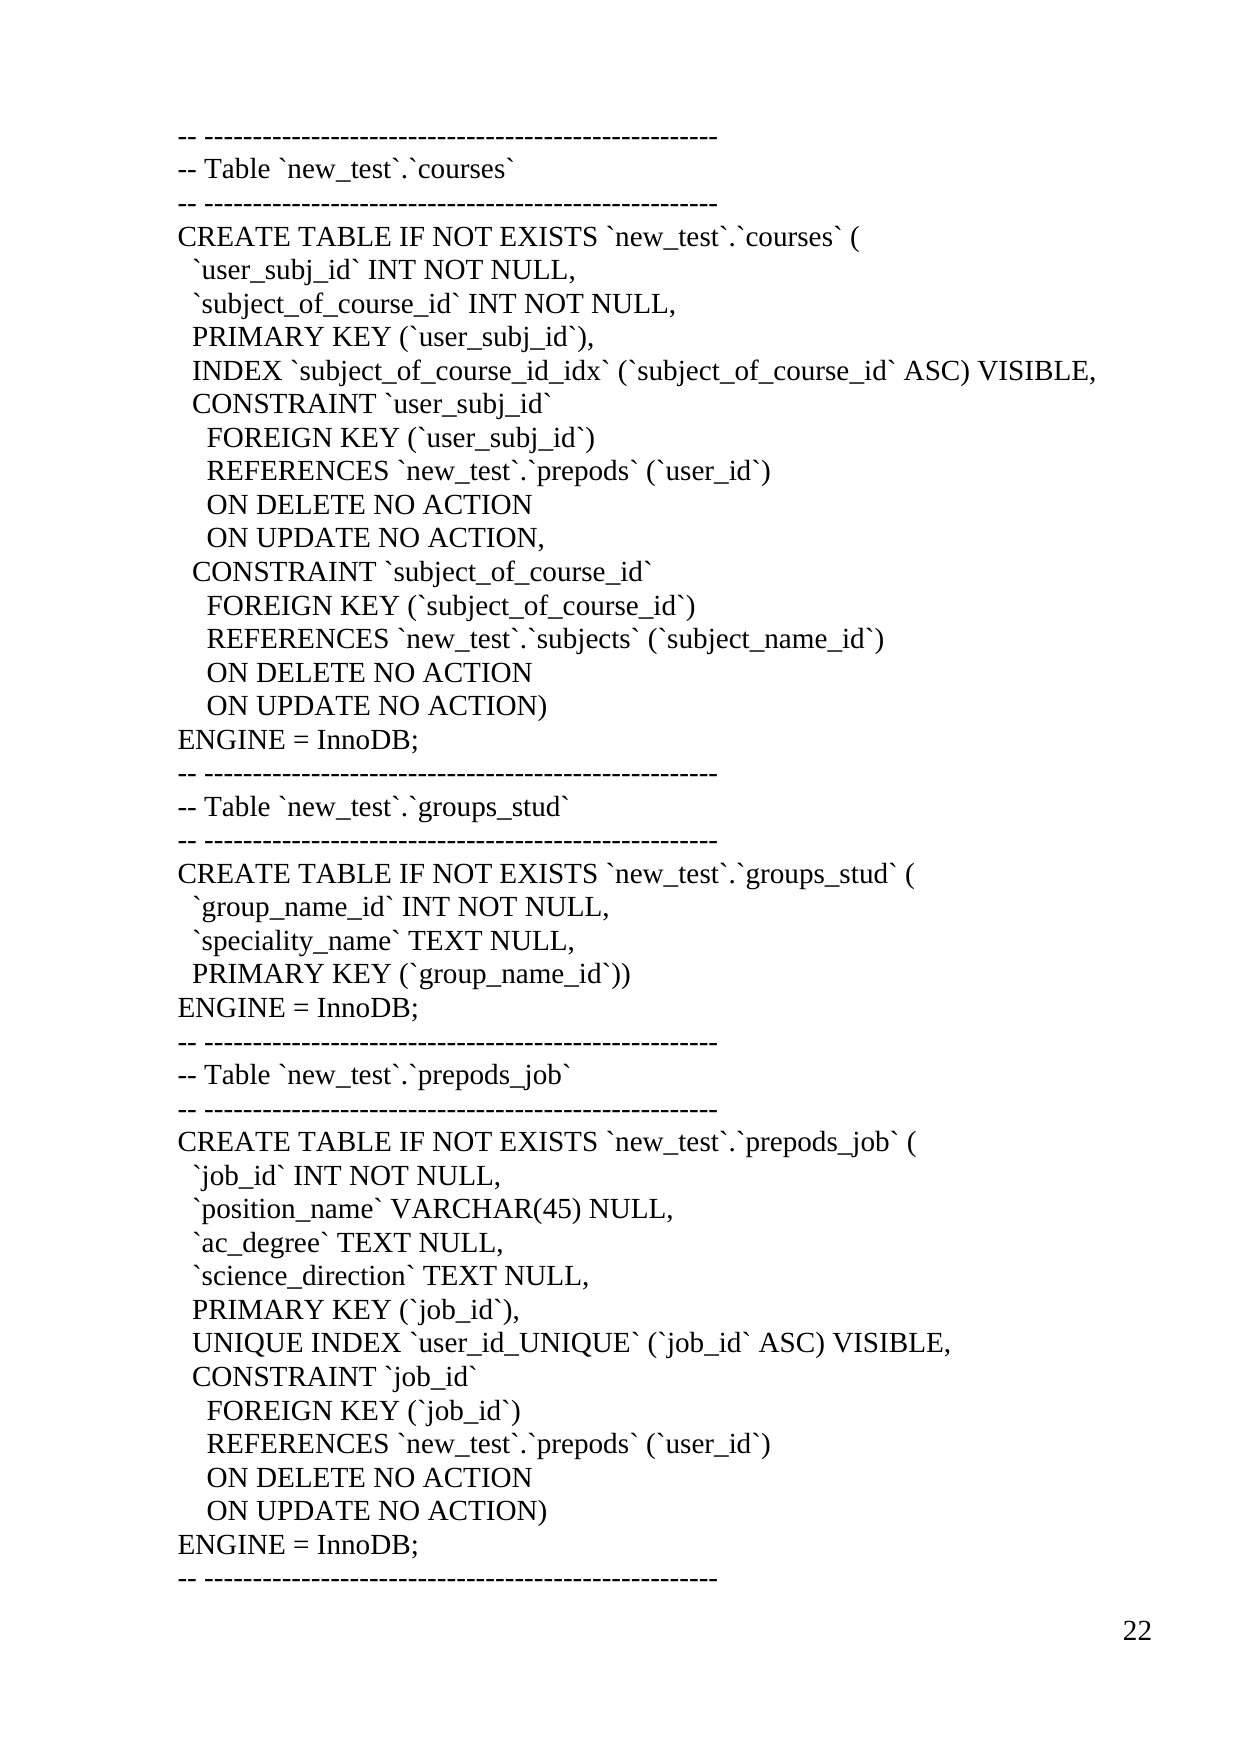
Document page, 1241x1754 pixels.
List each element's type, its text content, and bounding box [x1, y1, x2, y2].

text REFERENCES `new_test`.`prepods` (`user_id`) [177, 1426, 1152, 1460]
text -- ----------------------------------------------------- [177, 755, 1152, 789]
text ON DELETE NO ACTION [177, 1460, 1152, 1493]
text PRIMARY KEY (`group_name_id`)) [177, 957, 1152, 990]
text CREATE TABLE IF NOT EXISTS `new_test`.`prepods_job` ( [177, 1124, 1152, 1158]
text CREATE TABLE IF NOT EXISTS `new_test`.`groups_stud` ( [177, 856, 1152, 889]
text UNIQUE INDEX `user_id_UNIQUE` (`job_id` ASC) VISIBLE, [177, 1326, 1152, 1359]
text -- ----------------------------------------------------- [177, 185, 1152, 219]
text FOREIGN KEY (`job_id`) [177, 1393, 1152, 1426]
text -- Table `new_test`.`courses` [177, 152, 1152, 185]
text `subject_of_course_id` INT NOT NULL, [177, 286, 1152, 319]
text CREATE TABLE IF NOT EXISTS `new_test`.`courses` ( [177, 219, 1152, 252]
text INDEX `subject_of_course_id_idx` (`subject_of_course_id` ASC) VISIBLE, [177, 353, 1152, 386]
text ON DELETE NO ACTION [177, 655, 1152, 688]
text `group_name_id` INT NOT NULL, [177, 889, 1152, 923]
text ON UPDATE NO ACTION) [177, 1493, 1152, 1527]
text CONSTRAINT `job_id` [177, 1359, 1152, 1393]
text -- ----------------------------------------------------- [177, 1024, 1152, 1057]
text REFERENCES `new_test`.`prepods` (`user_id`) [177, 453, 1152, 487]
text REFERENCES `new_test`.`subjects` (`subject_name_id`) [177, 621, 1152, 655]
text ON UPDATE NO ACTION, [177, 521, 1152, 554]
text -- ----------------------------------------------------- [177, 822, 1152, 856]
text ENGINE = InnoDB; [177, 1527, 1152, 1560]
text `position_name` VARCHAR(45) NULL, [177, 1191, 1152, 1225]
text FOREIGN KEY (`subject_of_course_id`) [177, 588, 1152, 621]
text `user_subj_id` INT NOT NULL, [177, 252, 1152, 286]
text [177, 1560, 1152, 1594]
text ON UPDATE NO ACTION) [177, 688, 1152, 722]
text CONSTRAINT `user_subj_id` [177, 386, 1152, 420]
text ENGINE = InnoDB; [177, 990, 1152, 1024]
text `job_id` INT NOT NULL, [177, 1158, 1152, 1191]
text -- ----------------------------------------------------- [177, 1091, 1152, 1124]
text -- ----------------------------------------------------- [177, 118, 1152, 152]
text PRIMARY KEY (`user_subj_id`), [177, 319, 1152, 353]
text -- Table `new_test`.`groups_stud` [177, 789, 1152, 822]
text PRIMARY KEY (`job_id`), [177, 1292, 1152, 1326]
text FOREIGN KEY (`user_subj_id`) [177, 420, 1152, 453]
text `ac_degree` TEXT NULL, [177, 1225, 1152, 1258]
text `speciality_name` TEXT NULL, [177, 923, 1152, 957]
text `science_direction` TEXT NULL, [177, 1258, 1152, 1292]
text CONSTRAINT `subject_of_course_id` [177, 554, 1152, 588]
text -- Table `new_test`.`prepods_job` [177, 1057, 1152, 1091]
text ENGINE = InnoDB; [177, 722, 1152, 755]
text ON DELETE NO ACTION [177, 487, 1152, 521]
